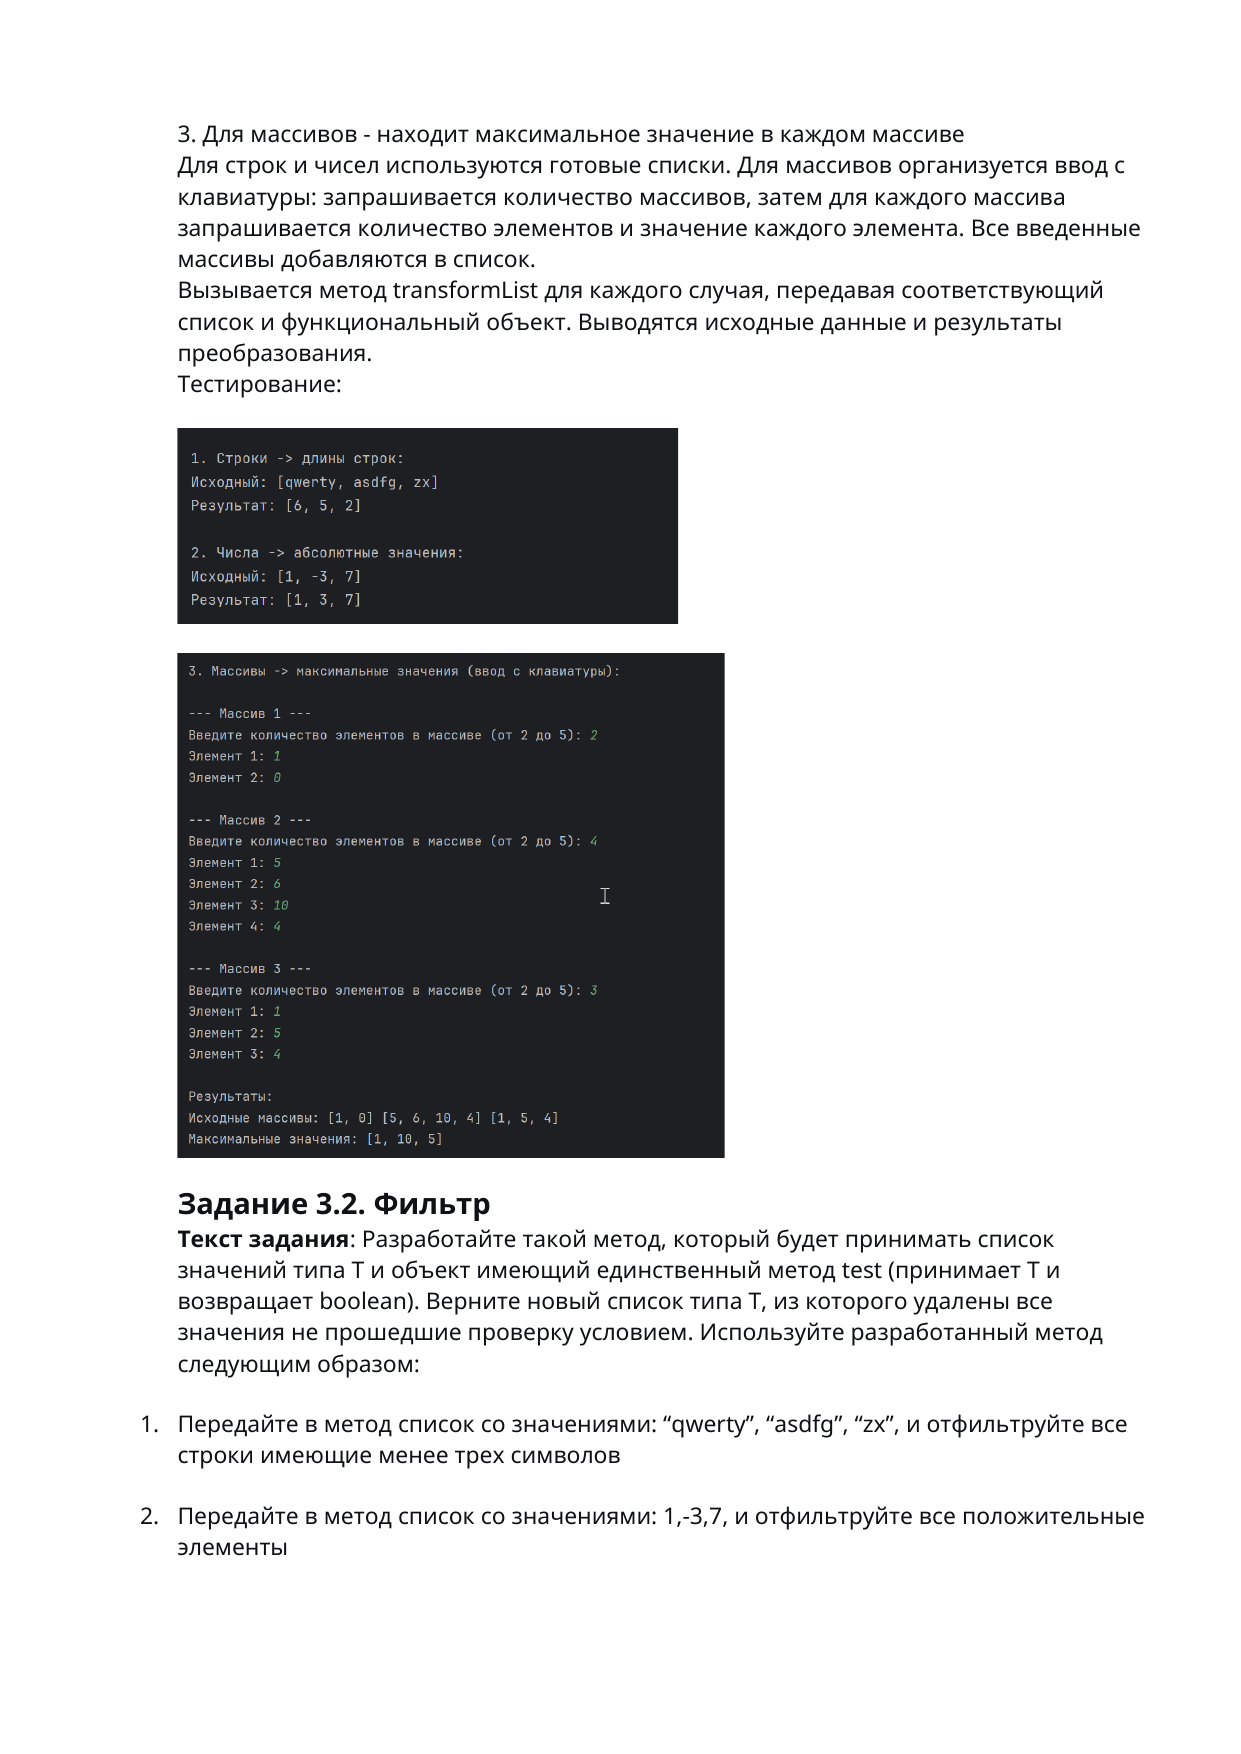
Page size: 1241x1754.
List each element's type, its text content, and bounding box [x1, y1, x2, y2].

text Задание 3.2. Фильтр Текст задания: Разработайте такой метод, который будет принимать список значений типа T и объект имеющий единственный метод test (принимает T и возвращает boolean). Верните новый список типа T, из которого удалены все значения не прошедшие проверку условием. Используйте разработанный метод следующим образом: [177, 1183, 1152, 1379]
list Передайте в метод список со значениями: 1,-3,7, и отфильтруйте все положительные элементы [140, 1500, 1152, 1562]
picture [177, 428, 679, 624]
picture [177, 653, 725, 1158]
text 3. Для массивов - находит максимальное значение в каждом массиве Для строк и чисел используются готовые списки. Для массивов организуется ввод с клавиатуры: запрашивается количество массивов, затем для каждого массива запрашивается количество элементов и значение каждого элемента. Все введенные массивы добавляются в список. Вызывается метод transformList для каждого случая, передавая соответствующий список и функциональный объект. Выводятся исходные данные и результаты преобразования. Тестирование: [177, 118, 1152, 399]
list Передайте в метод список со значениями: “qwerty”, “asdfg”, “zx”, и отфильтруйте все строки имеющие менее трех символов [140, 1408, 1152, 1471]
